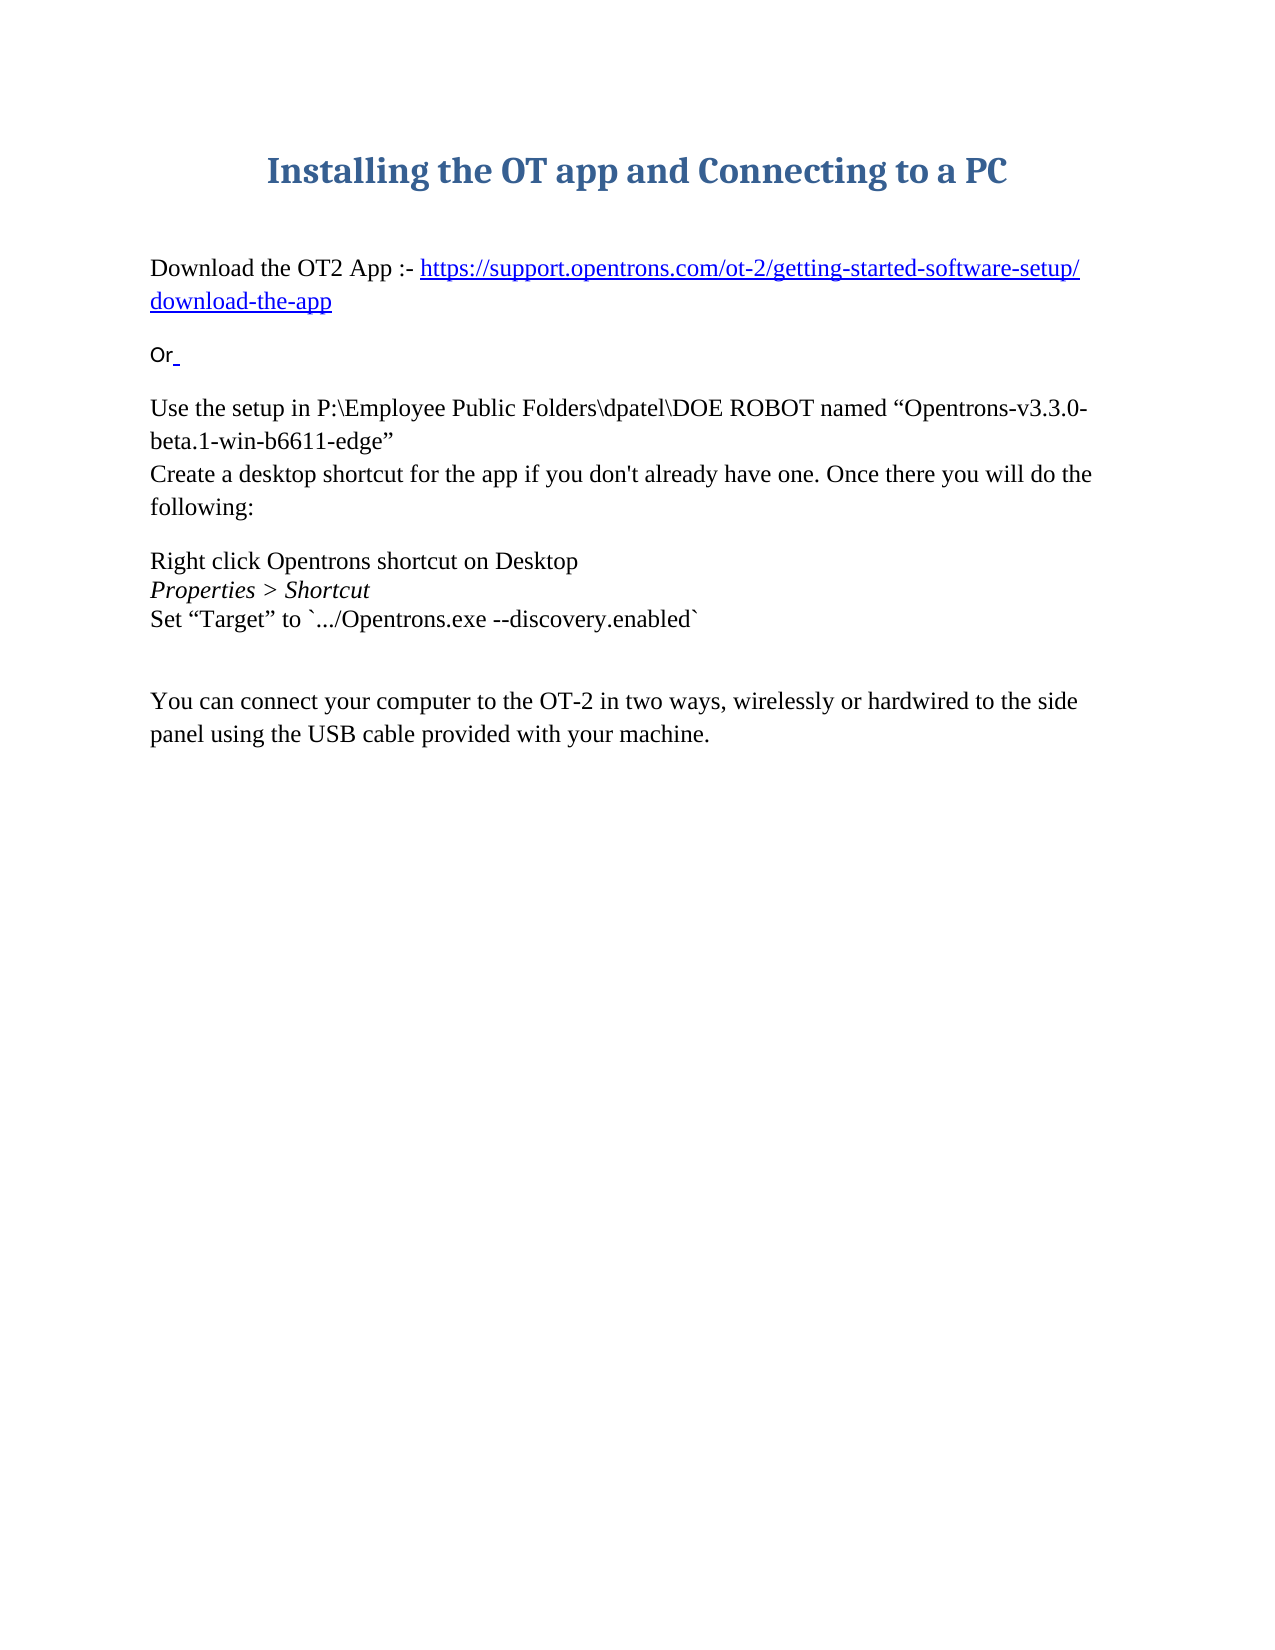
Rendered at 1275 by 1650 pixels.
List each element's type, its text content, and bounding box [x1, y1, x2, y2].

text Or [150, 340, 1125, 368]
text Right click Opentrons shortcut on Desktop Properties > Shortcut Set “Target” to `.../Opentrons.exe --discovery.enabled` [150, 546, 1125, 633]
text Download the OT2 App :- https://support.opentrons.com/ot-2/getting-started-software-setup/download-the-app [150, 253, 1125, 315]
text Use the setup in P:\Employee Public Folders\dpatel\DOE ROBOT named “Opentrons-v3.3.0-beta.1-win-b6611-edge” [150, 393, 1125, 455]
text Create a desktop shortcut for the app if you don't already have one. Once there you will do the following: [150, 459, 1125, 521]
subtitle Installing the OT app and Connecting to a PC [150, 150, 1125, 193]
text You can connect your computer to the OT-2 in two ways, wirelessly or hardwired to the side panel using the USB cable provided with your machine. [150, 686, 1125, 748]
